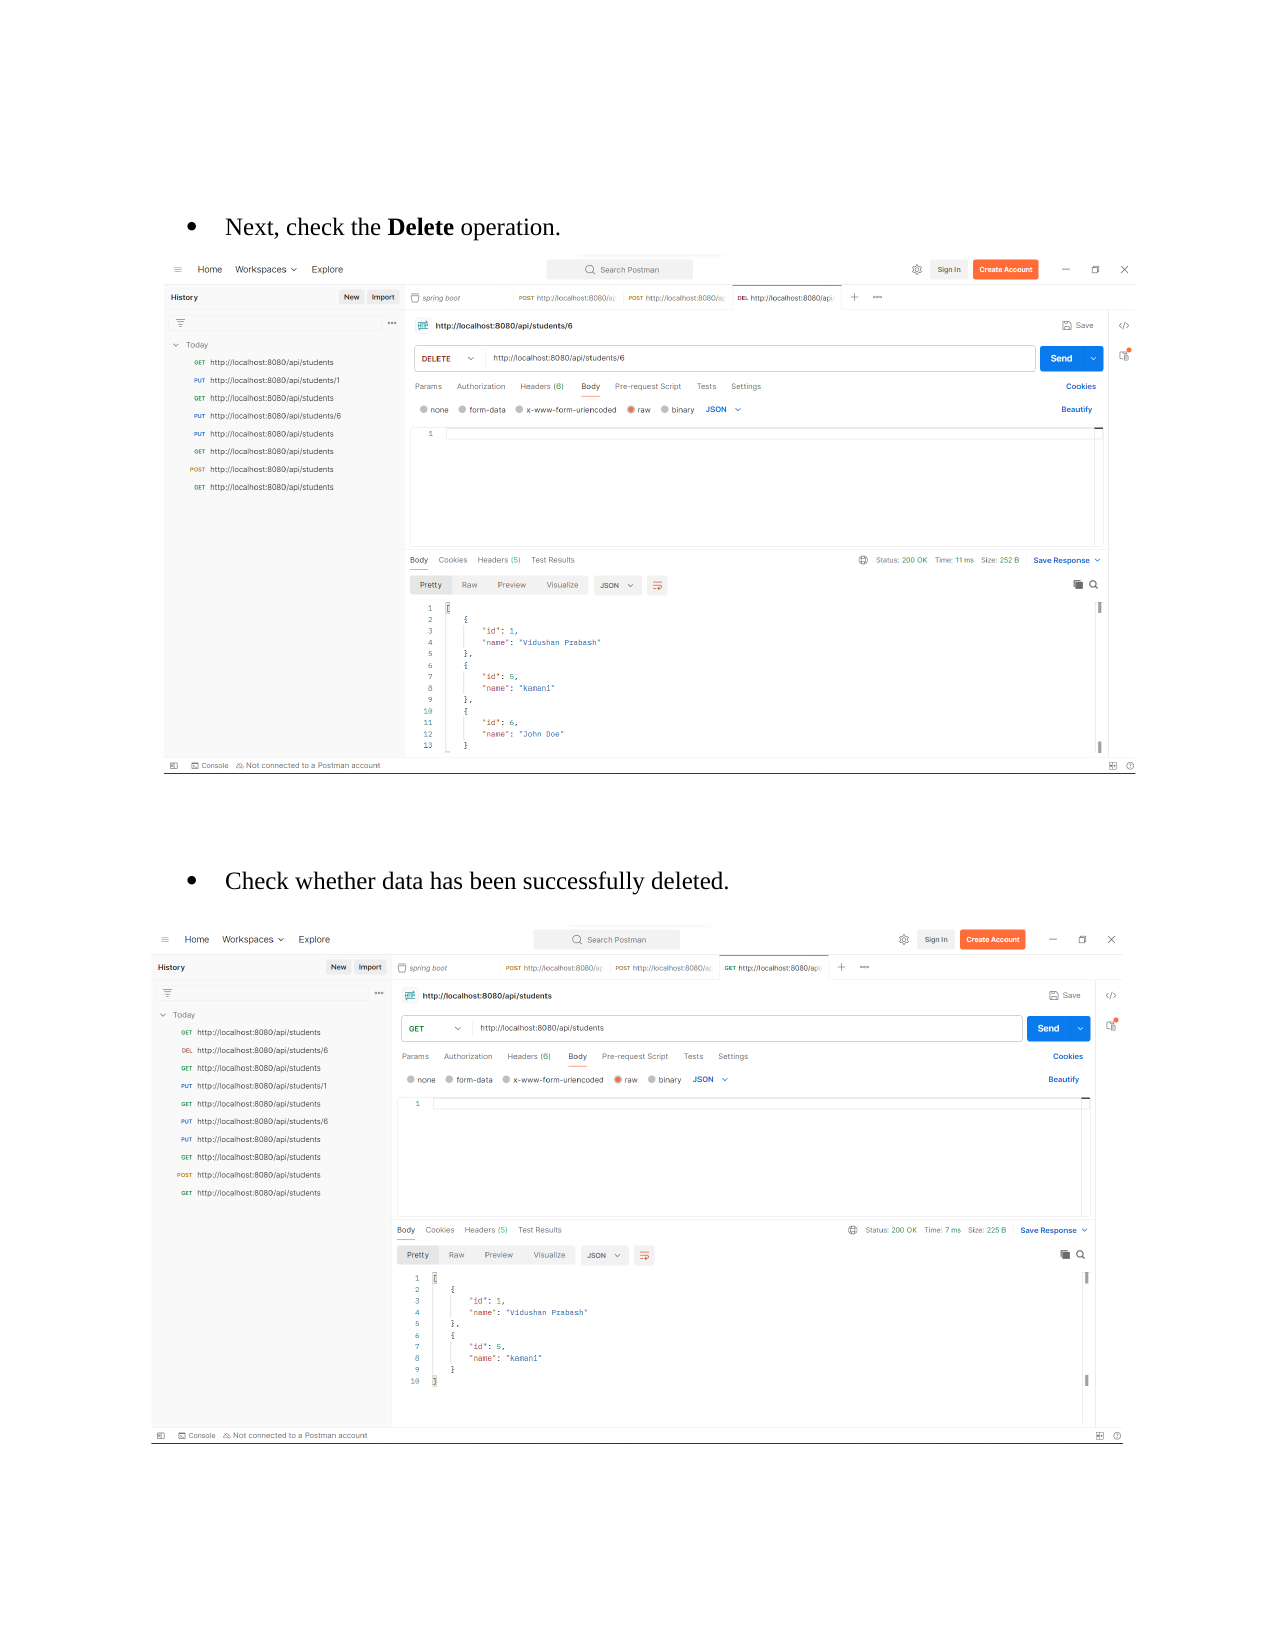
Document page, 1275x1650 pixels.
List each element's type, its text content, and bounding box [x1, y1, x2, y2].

list Check whether data has been successfully deleted. [187, 866, 1125, 895]
picture [151, 925, 1123, 1443]
picture [163, 254, 1135, 773]
list Next, check the Delete operation. [187, 212, 1125, 241]
